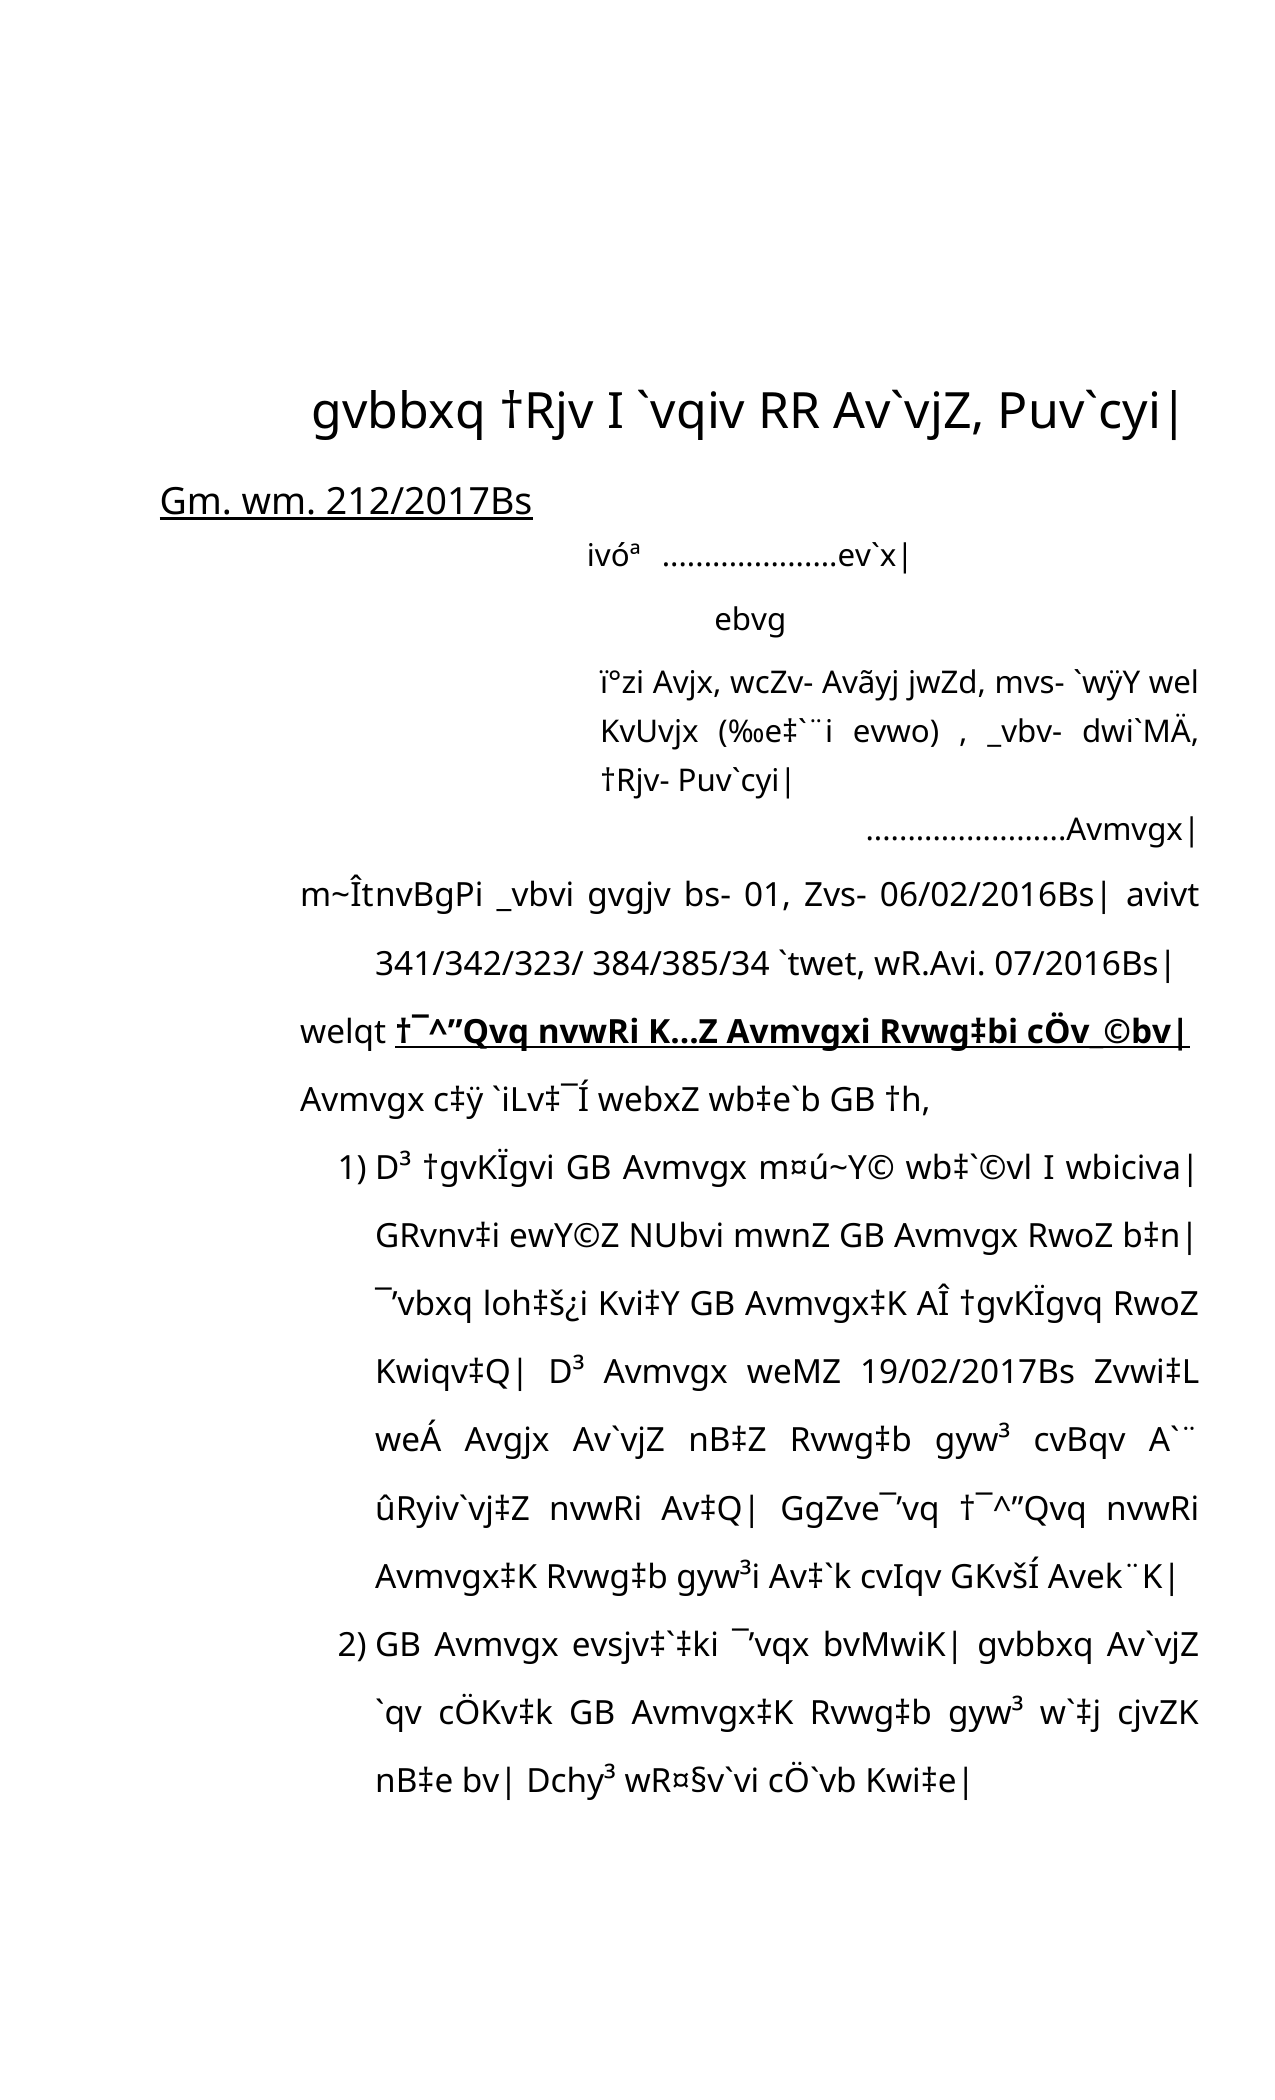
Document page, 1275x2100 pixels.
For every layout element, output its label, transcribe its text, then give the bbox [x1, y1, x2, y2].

text Avmvgx c‡ÿ `iLv‡¯Í webxZ wb‡e`b GB †h, [300, 1076, 1200, 1121]
text ebvg [300, 597, 1200, 639]
text m~Ît nvBgPi _vbvi gvgjv bs- 01, Zvs- 06/02/2016Bs| avivt 341/342/323/ 384/385/34 `twet, wR.Avi. 07/2016Bs| [300, 871, 1200, 985]
text gvbbxq †Rjv I `vqiv RR Av`vjZ, Puv`cyi| [300, 375, 1200, 443]
text welqt †¯^”Qvq nvwRi K…Z Avmvgxi Rvwg‡bi cÖv_©bv| [300, 1007, 1200, 1053]
text ........................Avmvgx| [600, 807, 1200, 850]
text Gm. wm. 212/2017Bs [159, 474, 1200, 525]
list GB Avmvgx evsjv‡`‡ki ¯’vqx bvMwiK| gvbbxq Av`vjZ `qv cÖKv‡k GB Avmvgx‡K Rvwg‡b gyw³ w`‡j cjvZK nB‡e bv| Dchy³ wR¤§v`vi cÖ`vb Kwi‡e| [337, 1621, 1200, 1802]
text ï°zi Avjx, wcZv- Avãyj jwZd, mvs- `wÿY wel KvUvjx (‰e‡`¨i evwo) , _vbv- dwi`MÄ, †Rjv- Puv`cyi| [600, 661, 1200, 801]
text ivóª .....................ev`x| [300, 533, 1200, 575]
list D³ †gvKÏgvi GB Avmvgx m¤ú~Y© wb‡`©vl I wbiciva| GRvnv‡i ewY©Z NUbvi mwnZ GB Avmvgx RwoZ b‡n| ¯’vbxq loh‡š¿i Kvi‡Y GB Avmvgx‡K AÎ †gvKÏgvq RwoZ Kwiqv‡Q| D³ Avmvgx weMZ 19/02/2017Bs Zvwi‡L weÁ Avgjx Av`vjZ nB‡Z Rvwg‡b gyw³ cvBqv A`¨ ûRyiv`vj‡Z nvwRi Av‡Q| GgZve¯’vq †¯^”Qvq nvwRi Avmvgx‡K Rvwg‡b gyw³i Av‡`k cvIqv GKvšÍ Avek¨K| [337, 1144, 1200, 1598]
